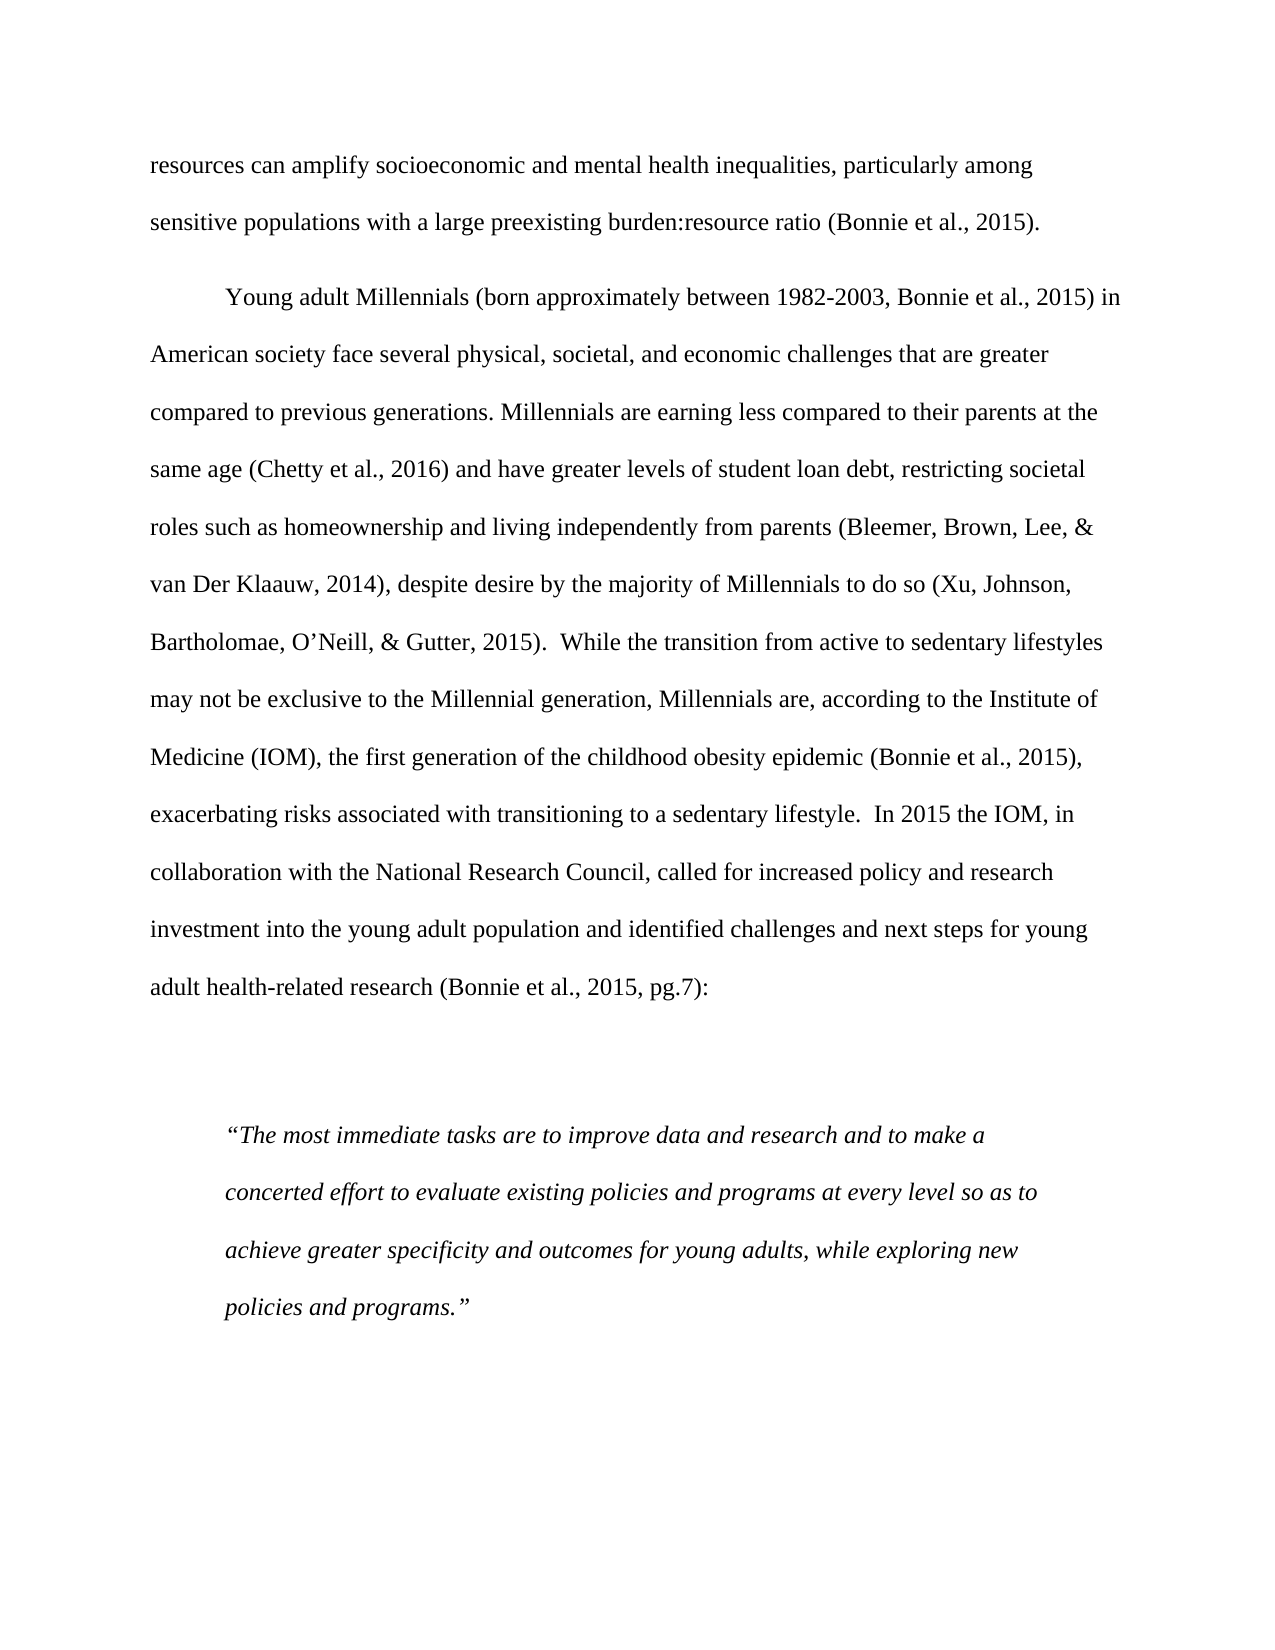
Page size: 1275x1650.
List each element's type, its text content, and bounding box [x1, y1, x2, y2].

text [150, 150, 1125, 236]
text Young adult Millennials (born approximately between 1982-2003, Bonnie et al., 2015) in American society face several physical, societal, and economic challenges that are greater compared to previous generations. Millennials are earning less compared to their parents at the same age (Chetty et al., 2016) and have greater levels of student loan debt, restricting societal roles such as homeownership and living independently from parents (Bleemer, Brown, Lee, & van Der Klaauw, 2014), despite desire by the majority of Millennials to do so (Xu, Johnson, Bartholomae, O’Neill, & Gutter, 2015). While the transition from active to sedentary lifestyles may not be exclusive to the Millennial generation, Millennials are, according to the Institute of Medicine (IOM), the first generation of the childhood obesity epidemic (Bonnie et al., 2015), exacerbating risks associated with transitioning to a sedentary lifestyle. In 2015 the IOM, in collaboration with the National Research Council, called for increased policy and research investment into the young adult population and identified challenges and next steps for young adult health-related research (Bonnie et al., 2015, pg.7): [150, 282, 1125, 1000]
text “The most immediate tasks are to improve data and research and to make a concerted effort to evaluate existing policies and programs at every level so as to achieve greater specificity and outcomes for young adults, while exploring new policies and programs.” [225, 1120, 1050, 1321]
